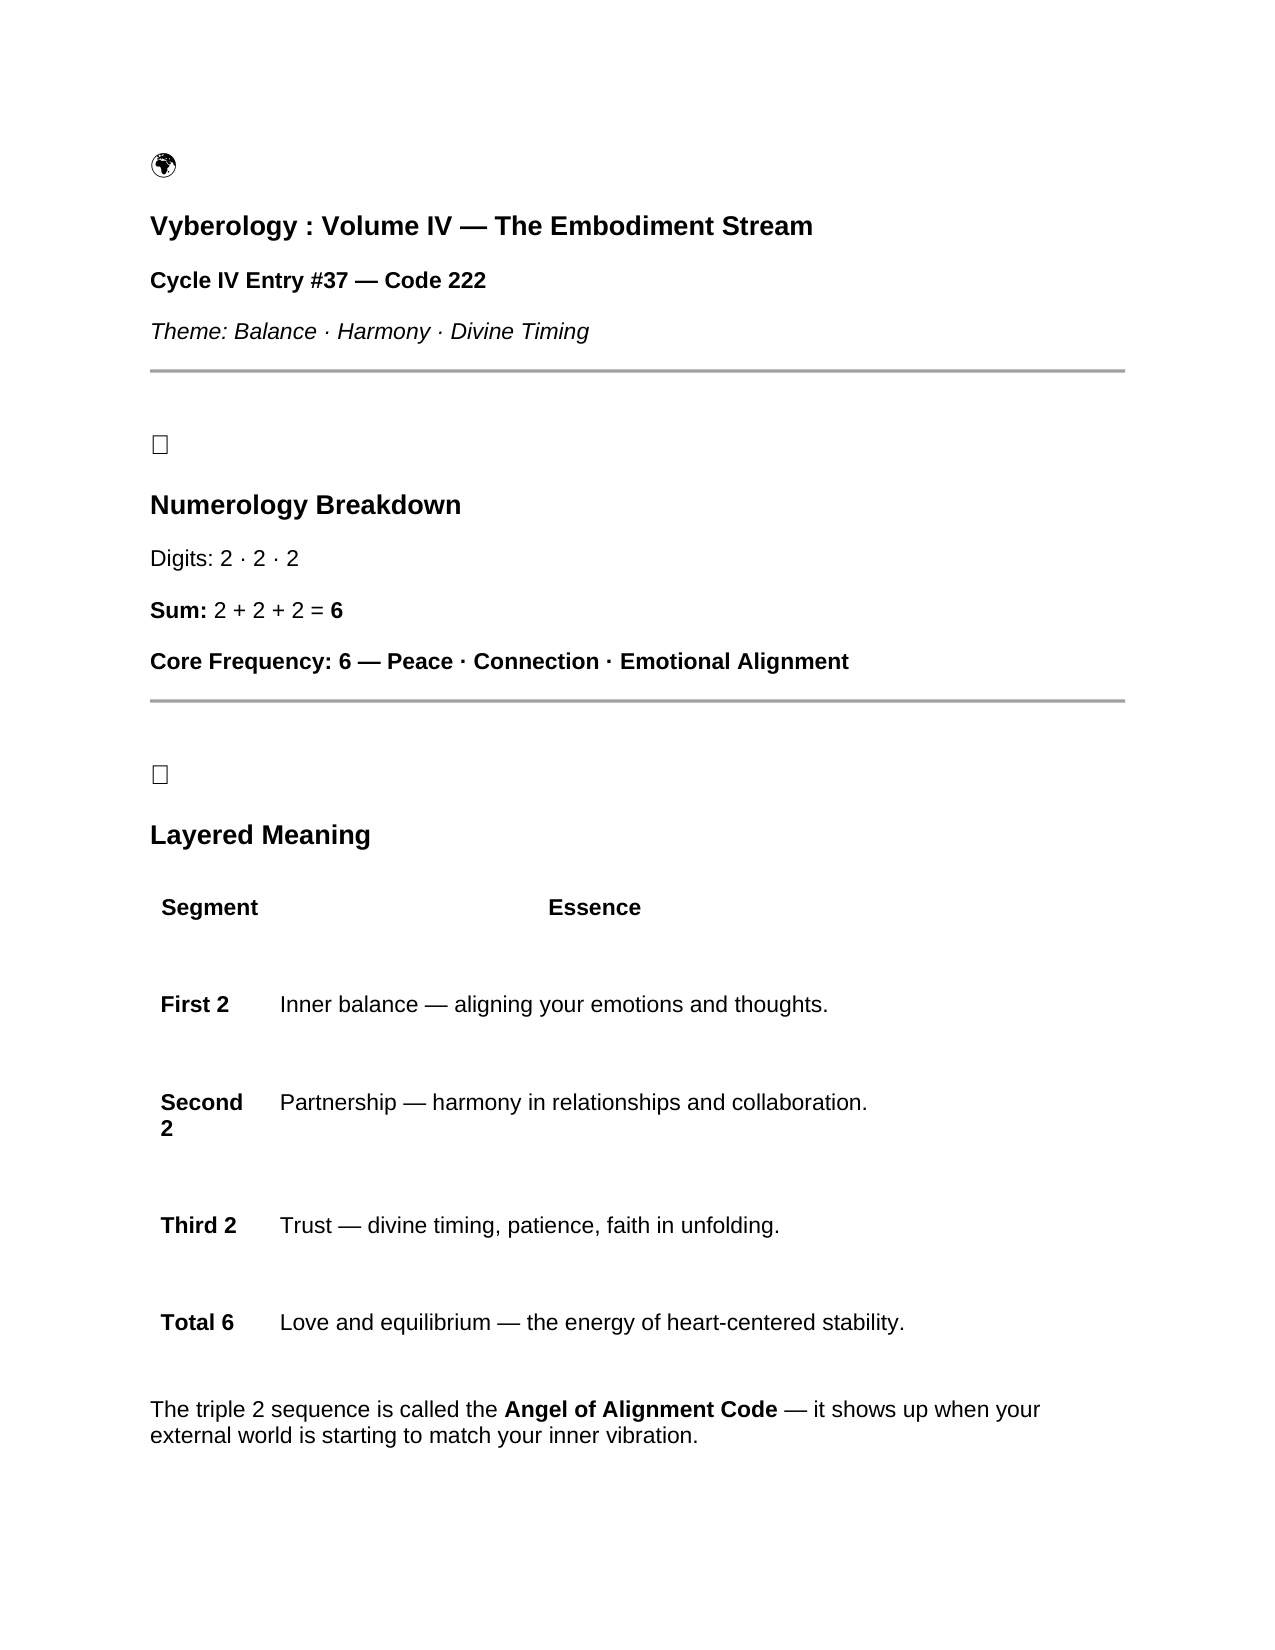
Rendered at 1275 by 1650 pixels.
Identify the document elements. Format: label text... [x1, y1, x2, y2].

table_header Essence [269, 859, 920, 956]
table_cell Total 6 [150, 1274, 269, 1371]
subtitle 🌍 [150, 150, 1125, 181]
table_cell Third 2 [150, 1177, 269, 1274]
table_cell Trust — divine timing, patience, faith in unfolding. [269, 1177, 920, 1274]
table_cell Partnership — harmony in relationships and collaboration. [269, 1053, 920, 1177]
table_cell Love and equilibrium — the energy of heart-centered stability. [269, 1274, 920, 1371]
table_header Segment [150, 859, 269, 956]
subtitle Numerology Breakdown [150, 489, 1125, 520]
table_cell First 2 [150, 956, 269, 1053]
text Digits: 2 · 2 · 2 [150, 545, 1125, 572]
text The triple 2 sequence is called the Angel of Alignment Code — it shows up when your external world is starting to match your inner vibration. [150, 1396, 1125, 1449]
text Sum: 2 + 2 + 2 = 6 [150, 597, 1125, 623]
table_cell Second 2 [150, 1053, 269, 1177]
subtitle 🔢 [150, 429, 1125, 460]
subtitle 💠 [150, 759, 1125, 790]
subtitle Layered Meaning [150, 819, 1125, 851]
text Cycle IV Entry #37 — Code 222 [150, 267, 1125, 293]
text Theme: Balance · Harmony · Divine Timing [150, 318, 1125, 344]
subtitle Vyberology : Volume IV — The Embodiment Stream [150, 210, 1125, 242]
table_cell Inner balance — aligning your emotions and thoughts. [269, 956, 920, 1053]
text Core Frequency: 6 — Peace · Connection · Emotional Alignment [150, 648, 1125, 674]
